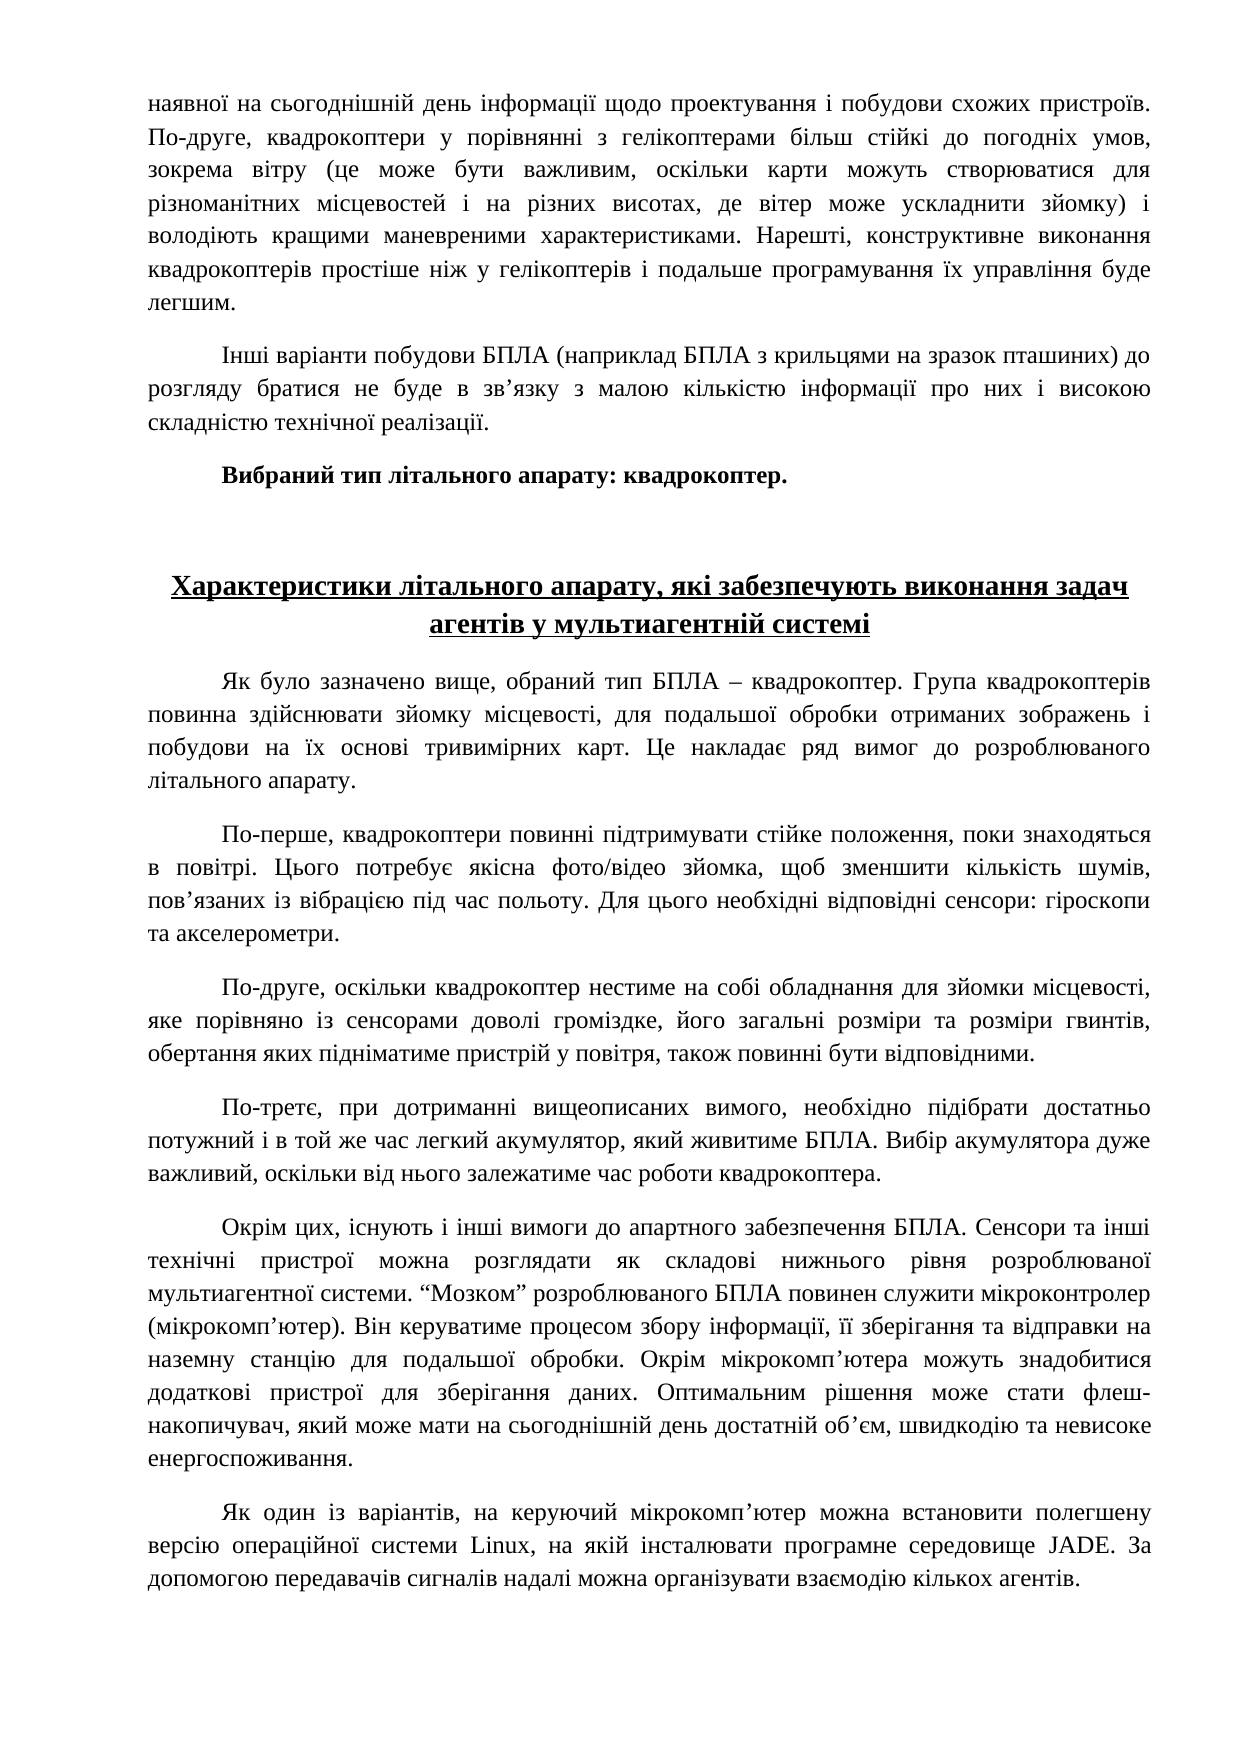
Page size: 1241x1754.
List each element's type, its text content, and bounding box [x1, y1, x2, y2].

text Характеристики літального апарату, які забезпечують виконання задач агентів у мультиагентній системі [148, 568, 1152, 640]
text Інші варіанти побудови БПЛА (наприклад БПЛА з крильцями на зразок пташиних) до розгляду братися не буде в зв’язку з малою кількістю інформації про них і високою складністю технічної реалізації. [148, 341, 1152, 435]
text По-перше, квадрокоптери повинні підтримувати стійке положення, поки знаходяться в повітрі. Цього потребує якісна фото/відео зйомка, щоб зменшити кількість шумів, пов’язаних із вібрацією під час польоту. Для цього необхідні відповідні сенсори: гіроскопи та акселерометри. [148, 819, 1152, 852]
text По-третє, при дотриманні вищеописаних вимого, необхідно підібрати достатньо потужний і в той же час легкий акумулятор, який живитиме БПЛА. Вибір акумулятора дуже важливий, оскільки від нього залежатиме час роботи квадрокоптера. [148, 1153, 1152, 1187]
text По-перше, квадрокоптери повинні підтримувати стійке положення, поки знаходяться в повітрі. Цього потребує якісна фото/відео зйомка, щоб зменшити кількість шумів, пов’язаних із вібрацією під час польоту. Для цього необхідні відповідні сенсори: гіроскопи та акселерометри. [148, 914, 1152, 947]
text По-третє, при дотриманні вищеописаних вимого, необхідно підібрати достатньо потужний і в той же час легкий акумулятор, який живитиме БПЛА. Вибір акумулятора дуже важливий, оскільки від нього залежатиме час роботи квадрокоптера. [148, 1092, 1152, 1125]
text Вибраний тип літального апарату: квадрокоптер. [148, 460, 1152, 489]
text По-друге, оскільки квадрокоптер нестиме на собі обладнання для зйомки місцевості, яке порівняно із сенсорами доволі громіздке, його загальні розміри та розміри гвинтів, обертання яких підніматиме пристрій у повітря, також повинні бути відповідними. [148, 972, 1152, 1005]
text Як один із варіантів, на керуючий мікрокомп’ютер можна встановити полегшену версію операційної системи Linux, на якій інсталювати програмне середовище JADE. За допомогою передавачів сигналів надалі можна організувати взаємодію кількох агентів. [148, 1497, 1152, 1591]
text Як було зазначено вище, обраний тип БПЛА – квадрокоптер. Група квадрокоптерів повинна здійснювати зйомку місцевості, для подальшої обробки отриманих зображень і побудови на їх основі тривимірних карт. Це накладає ряд вимог до розроблюваного літального апарату. [148, 761, 1152, 794]
text По-друге, оскільки квадрокоптер нестиме на собі обладнання для зйомки місцевості, яке порівняно із сенсорами доволі громіздке, його загальні розміри та розміри гвинтів, обертання яких підніматиме пристрій у повітря, також повинні бути відповідними. [148, 1034, 1152, 1067]
